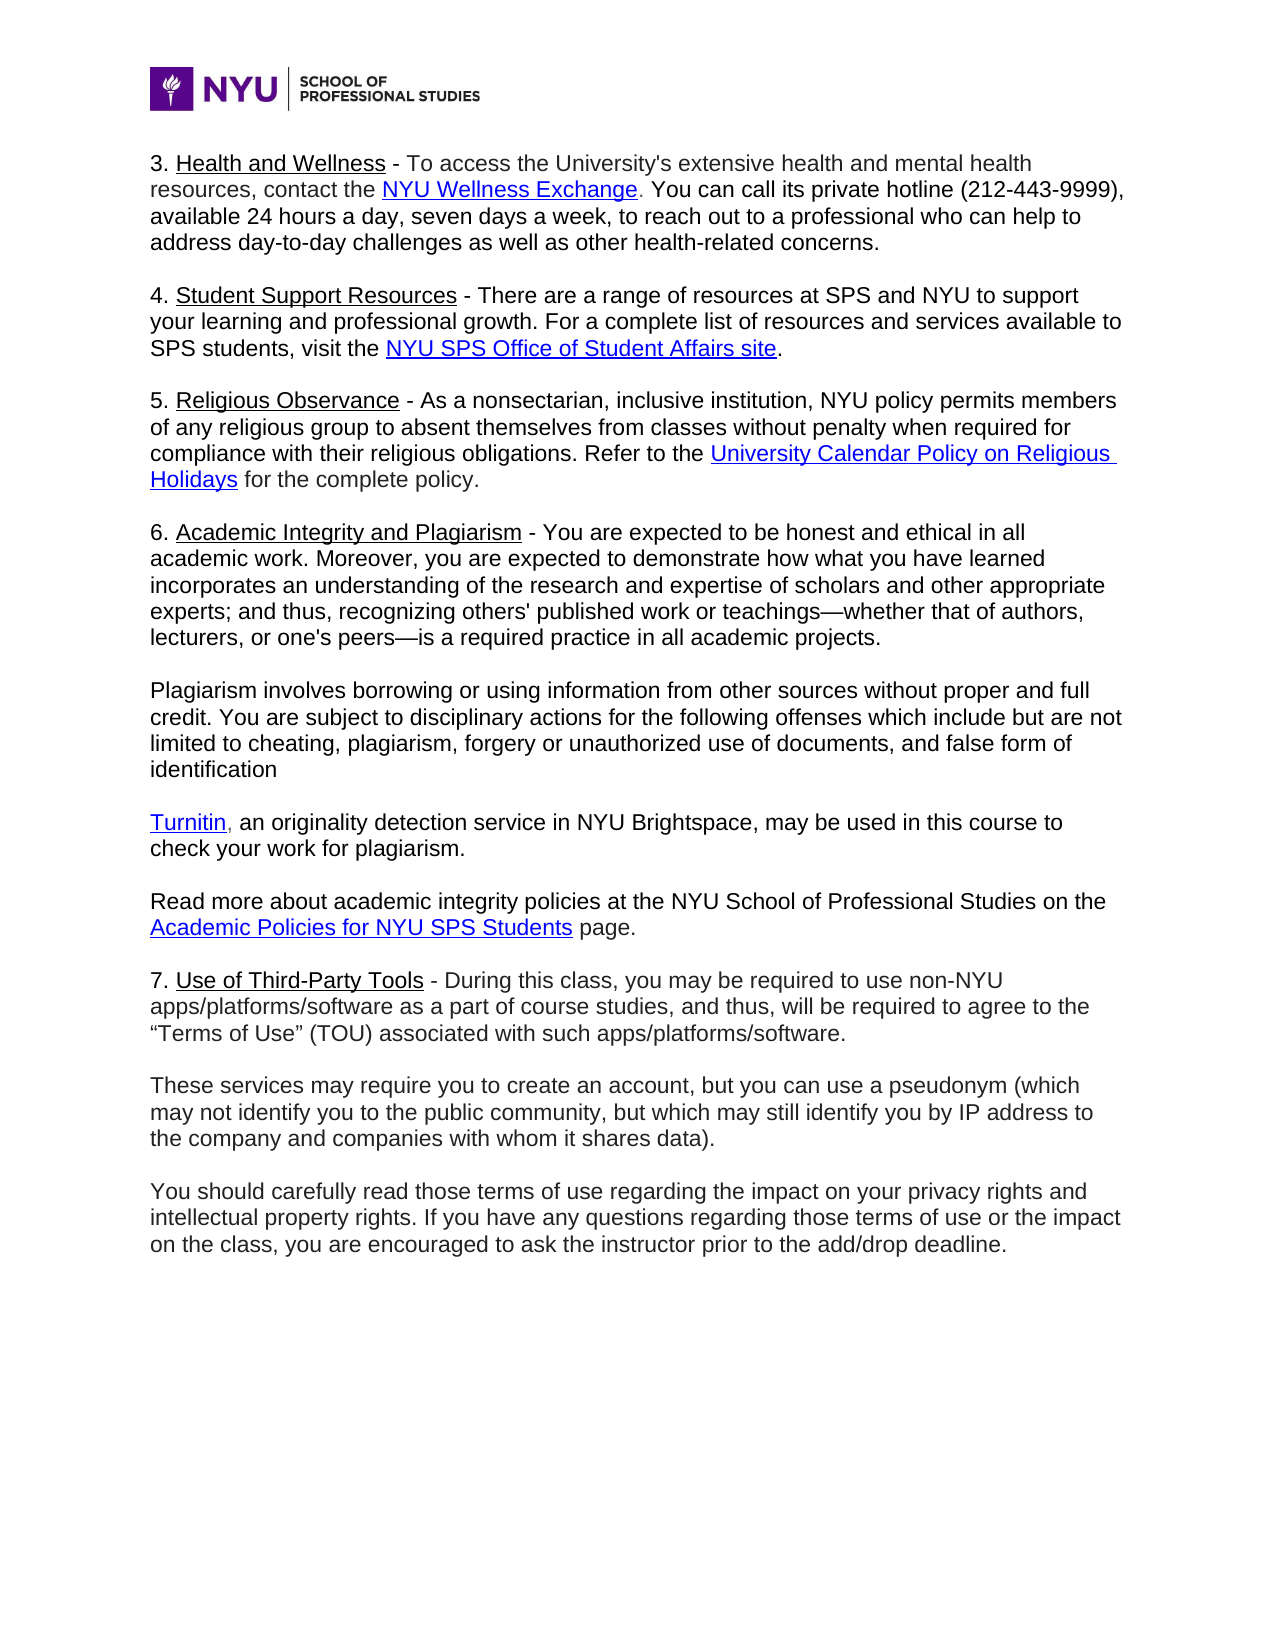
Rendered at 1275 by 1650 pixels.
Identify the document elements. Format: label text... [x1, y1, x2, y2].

picture [150, 67, 480, 111]
text 5. Religious Observance - As a nonsectarian, inclusive institution, NYU policy permits members of any religious group to absent themselves from classes without penalty when required for compliance with their religious obligations. Refer to the University Calendar Policy on Religious Holidays for the complete policy. [150, 361, 1125, 493]
text 7. Use of Third-Party Tools - During this class, you may be required to use non-NYU apps/platforms/software as a part of course studies, and thus, will be required to agree to the “Terms of Use” (TOU) associated with such apps/platforms/software. [150, 967, 1125, 1046]
text These services may require you to create an account, but you can use a pseudonym (which may not identify you to the public community, but which may still identify you by IP address to the company and companies with whom it shares data). [150, 1072, 1125, 1151]
text Read more about academic integrity policies at the NYU School of Professional Studies on the Academic Policies for NYU SPS Students page. [150, 888, 1125, 941]
text Turnitin, an originality detection service in NYU Brightspace, may be used in this course to check your work for plagiarism. [150, 809, 1125, 862]
text Plagiarism involves borrowing or using information from other sources without proper and full credit. You are subject to disciplinary actions for the following offenses which include but are not limited to cheating, plagiarism, forgery or unauthorized use of documents, and false form of identification [150, 677, 1125, 782]
text 4. Student Support Resources - There are a range of resources at SPS and NYU to support your learning and professional growth. For a complete list of resources and services available to SPS students, visit the NYU SPS Office of Student Affairs site. [150, 282, 1125, 361]
text 3. Health and Wellness - To access the University's extensive health and mental health resources, contact the NYU Wellness Exchange. You can call its private hotline (212-443-9999), available 24 hours a day, seven days a week, to reach out to a professional who can help to address day-to-day challenges as well as other health-related concerns. [150, 150, 1125, 255]
text 6. Academic Integrity and Plagiarism - You are expected to be honest and ethical in all academic work. Moreover, you are expected to demonstrate how what you have learned incorporates an understanding of the research and expertise of scholars and other appropriate experts; and thus, recognizing others' published work or teachings—whether that of authors, lecturers, or one's peers—is a required practice in all academic projects. [150, 519, 1125, 651]
text You should carefully read those terms of use regarding the impact on your privacy rights and intellectual property rights. If you have any questions regarding those terms of use or the impact on the class, you are encouraged to ask the instructor prior to the add/drop deadline. [150, 1178, 1125, 1257]
